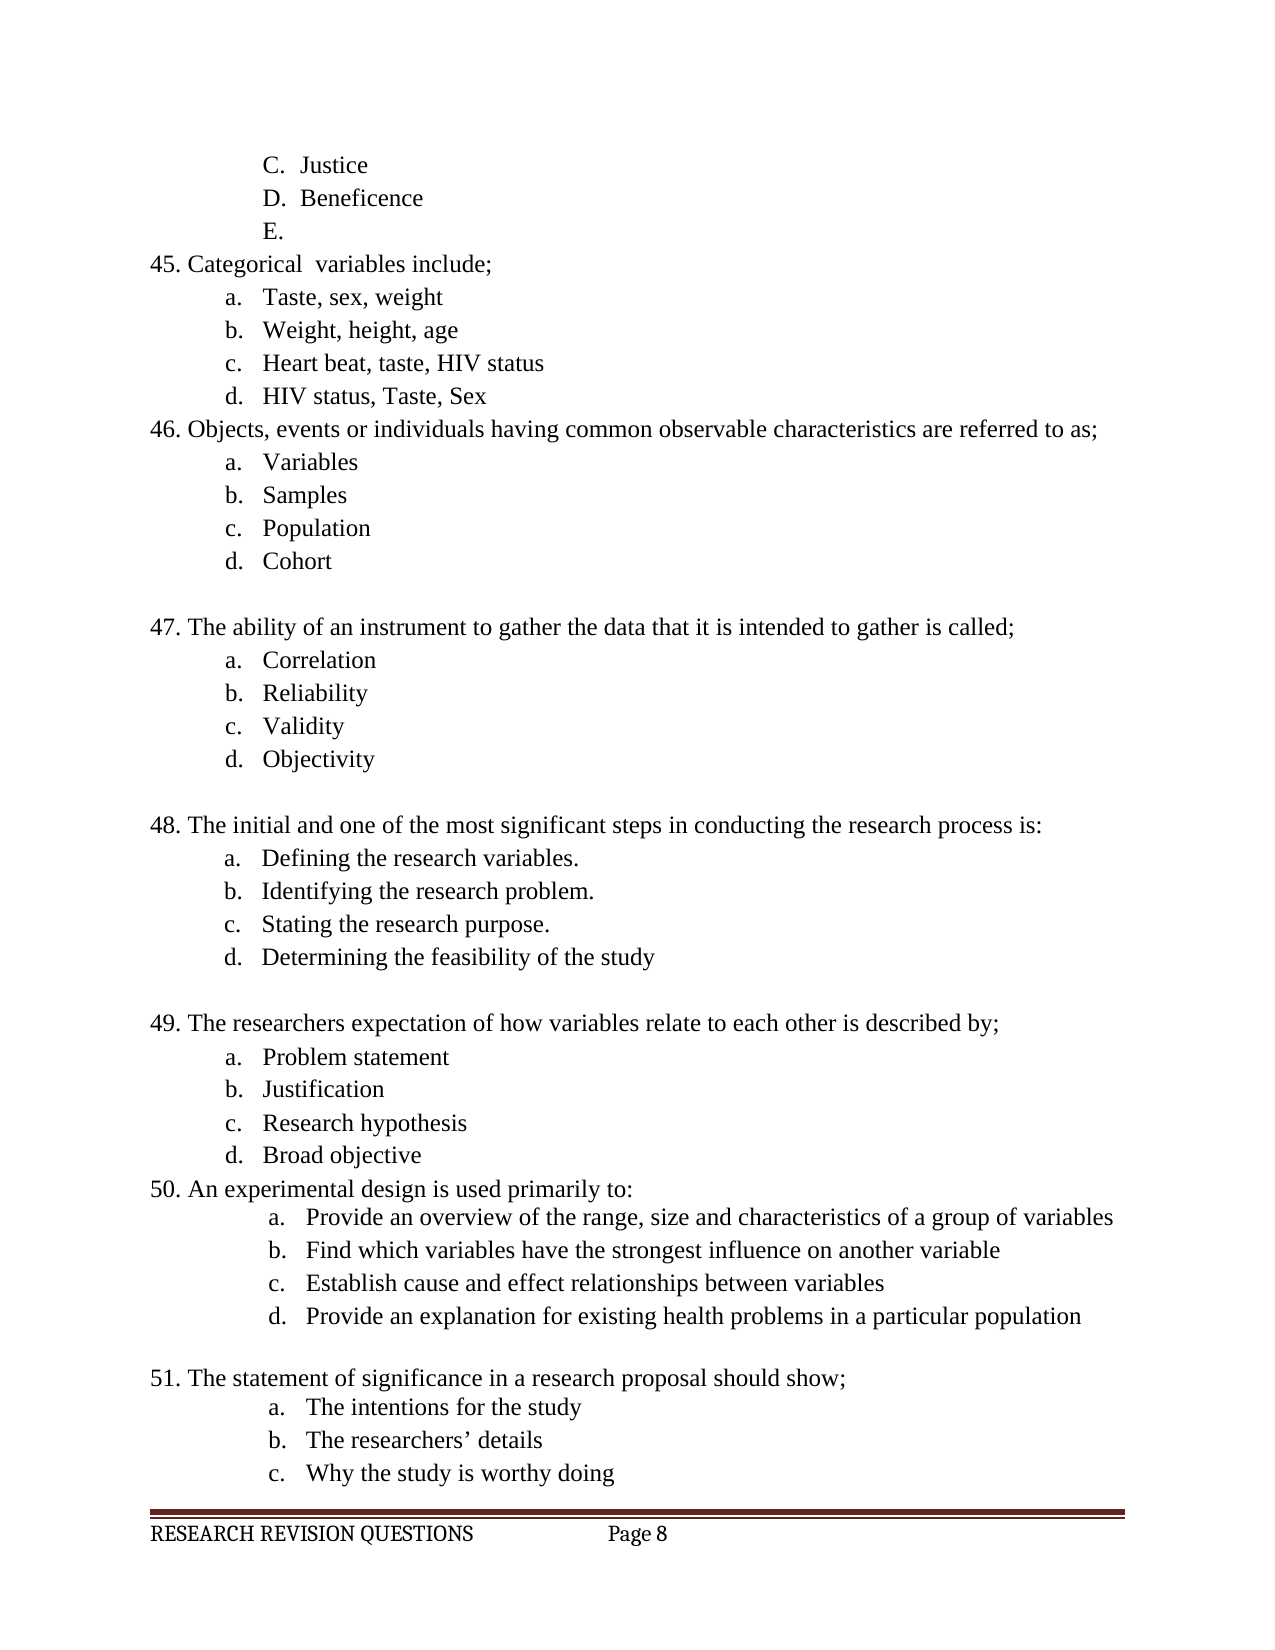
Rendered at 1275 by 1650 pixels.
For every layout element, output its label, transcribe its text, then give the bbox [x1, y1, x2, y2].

list Stating the research purpose. [224, 909, 1125, 938]
list The researchers’ details [268, 1425, 1125, 1454]
list Research hypothesis [225, 1108, 1125, 1136]
list Weight, height, age [225, 315, 1125, 344]
list Determining the feasibility of the study [224, 942, 1125, 971]
list Provide an overview of the range, size and characteristics of a group of variables [268, 1202, 1125, 1231]
list Problem statement [225, 1042, 1125, 1070]
list The intentions for the study [268, 1392, 1125, 1421]
list Establish cause and effect relationships between variables [268, 1268, 1125, 1297]
list Population [225, 513, 1125, 542]
list The ability of an instrument to gather the data that it is intended to gather is called; [150, 612, 1125, 641]
list An experimental design is used primarily to: [150, 1174, 1125, 1202]
list Beneficence [262, 183, 1125, 212]
list Justice [262, 150, 1125, 179]
list Correlation [225, 645, 1125, 674]
list The statement of significance in a research proposal should show; [150, 1363, 1125, 1392]
list HIV status, Taste, Sex [225, 381, 1125, 410]
list Justification [225, 1074, 1125, 1103]
list Reliability [225, 678, 1125, 707]
list Cohort [225, 546, 1125, 575]
list Categorical variables include; [150, 249, 1125, 278]
list The researchers expectation of how variables relate to each other is described by; [150, 1008, 1125, 1037]
list The initial and one of the most significant steps in conducting the research process is: [150, 810, 1125, 839]
list Samples [225, 480, 1125, 509]
list Why the study is worthy doing [268, 1458, 1125, 1487]
list Broad objective [225, 1141, 1125, 1169]
list Objectivity [225, 744, 1125, 773]
list Taste, sex, weight [225, 282, 1125, 311]
list Provide an explanation for existing health problems in a particular population [268, 1301, 1125, 1330]
list Variables [225, 447, 1125, 476]
list Identifying the research problem. [224, 876, 1125, 905]
list Validity [225, 711, 1125, 740]
list Objects, events or individuals having common observable characteristics are referred to as; [150, 414, 1125, 443]
list Heart beat, taste, HIV status [225, 348, 1125, 377]
list Defining the research variables. [224, 843, 1125, 872]
list Find which variables have the strongest influence on another variable [268, 1235, 1125, 1264]
